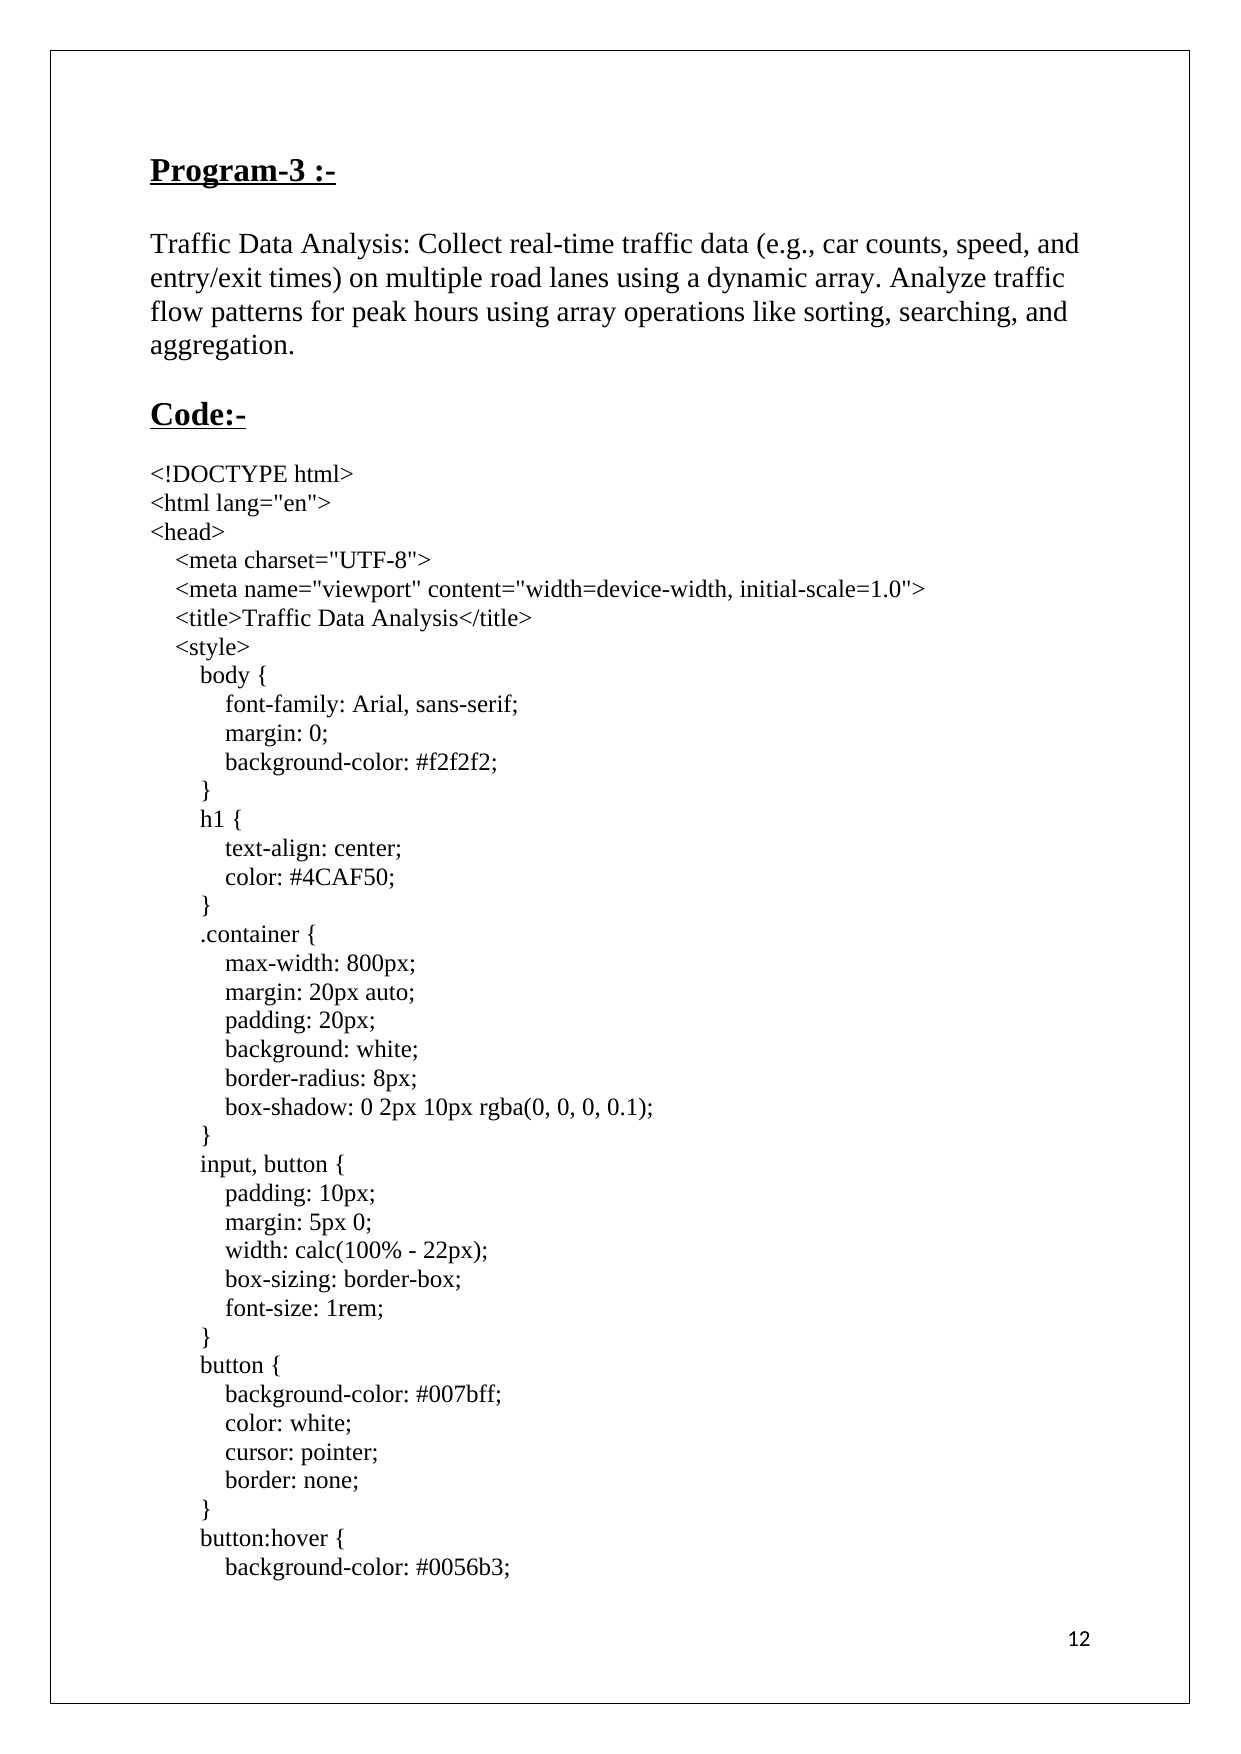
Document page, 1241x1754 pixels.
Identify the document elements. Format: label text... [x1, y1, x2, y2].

text color: white; [150, 1408, 1090, 1437]
text font-size: 1rem; [150, 1293, 1090, 1322]
text body { [150, 661, 1090, 689]
text <html lang="en"> [150, 488, 1090, 517]
text } [150, 1121, 1090, 1149]
text } [150, 1322, 1090, 1351]
text } [150, 1494, 1090, 1523]
text background-color: #0056b3; [150, 1552, 1090, 1581]
text <meta charset="UTF-8"> [150, 546, 1090, 574]
text } [150, 891, 1090, 919]
text margin: 0; [150, 718, 1090, 747]
text <style> [150, 632, 1090, 661]
text button { [150, 1351, 1090, 1379]
text Program-3 :- [150, 150, 1090, 188]
text border: none; [150, 1466, 1090, 1494]
text max-width: 800px; [150, 948, 1090, 977]
text Traffic Data Analysis: Collect real-time traffic data (e.g., car counts, speed, and entry/exit times) on multiple road lanes using a dynamic array. Analyze traffic flow patterns for peak hours using array operations like sorting, searching, and aggregation. [150, 227, 1090, 361]
text margin: 5px 0; [150, 1207, 1090, 1236]
text } [150, 776, 1090, 804]
text padding: 20px; [150, 1006, 1090, 1034]
text width: calc(100% - 22px); [150, 1236, 1090, 1264]
text button:hover { [150, 1523, 1090, 1552]
text <title>Traffic Data Analysis</title> [150, 603, 1090, 632]
text box-sizing: border-box; [150, 1264, 1090, 1293]
text margin: 20px auto; [150, 977, 1090, 1006]
text font-family: Arial, sans-serif; [150, 689, 1090, 718]
text color: #4CAF50; [150, 862, 1090, 891]
text .container { [150, 919, 1090, 948]
text background-color: #007bff; [150, 1379, 1090, 1408]
text cursor: pointer; [150, 1437, 1090, 1466]
text padding: 10px; [150, 1178, 1090, 1207]
text box-shadow: 0 2px 10px rgba(0, 0, 0, 0.1); [150, 1092, 1090, 1121]
text <head> [150, 517, 1090, 546]
text border-radius: 8px; [150, 1063, 1090, 1092]
text Code:- [150, 394, 1090, 433]
text input, button { [150, 1149, 1090, 1178]
text text-align: center; [150, 833, 1090, 862]
text h1 { [150, 804, 1090, 833]
text <meta name="viewport" content="width=device-width, initial-scale=1.0"> [150, 574, 1090, 603]
text <!DOCTYPE html> [150, 459, 1090, 488]
text background: white; [150, 1034, 1090, 1063]
text background-color: #f2f2f2; [150, 747, 1090, 776]
